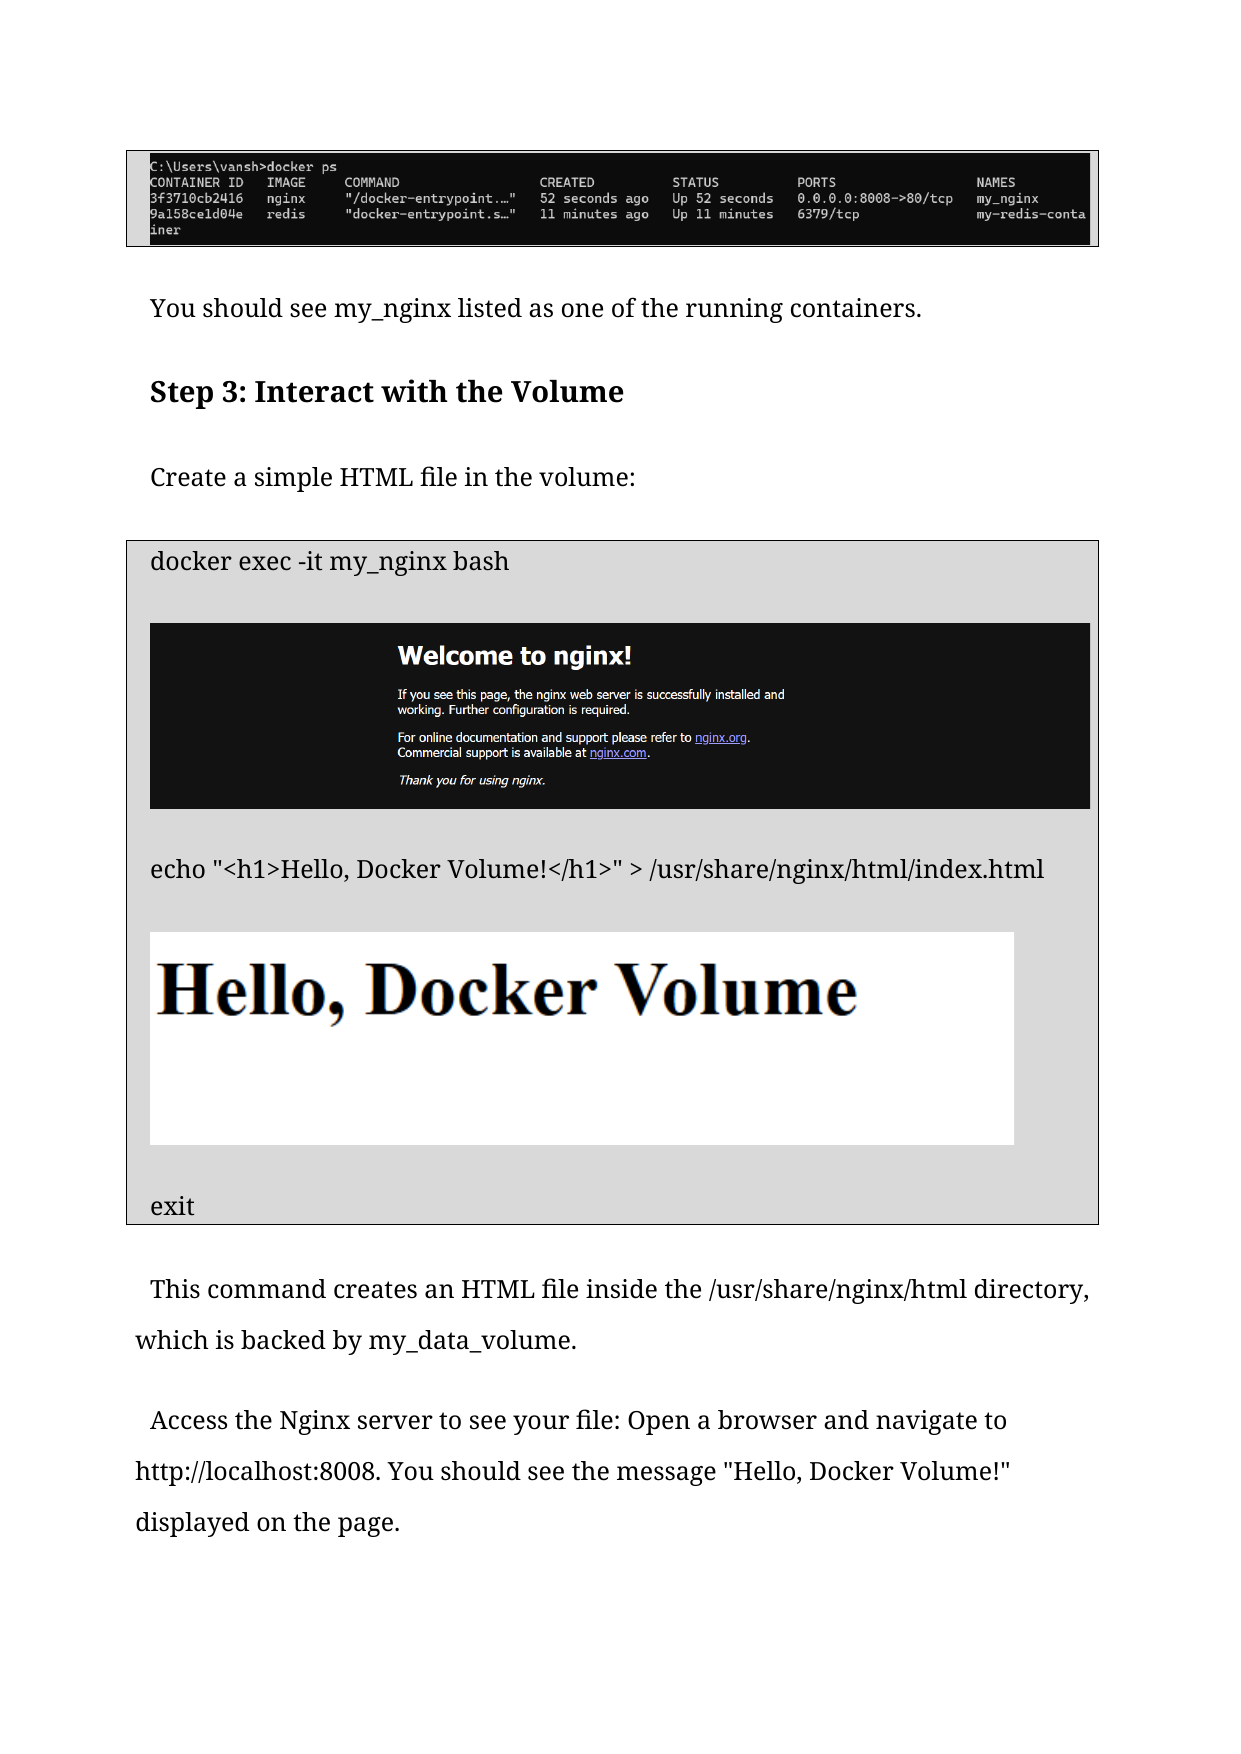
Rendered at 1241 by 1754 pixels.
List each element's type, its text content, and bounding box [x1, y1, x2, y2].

text exit [127, 1185, 1098, 1224]
text This command creates an HTML file inside the /usr/share/nginx/html directory, which is backed by my_data_volume. [135, 1271, 1090, 1357]
text docker exec -it my_nginx bash [127, 541, 1098, 577]
picture [150, 932, 1015, 1145]
text You should see my_nginx listed as one of the running containers. [135, 291, 1090, 325]
picture [150, 153, 1091, 245]
text Create a simple HTML file in the volume: [135, 460, 1090, 494]
picture [150, 623, 1091, 809]
text Access the Nginx server to see your file: Open a browser and navigate to http://localhost:8008. You should see the message "Hello, Docker Volume!" displayed on the page. [135, 1403, 1090, 1539]
text Step 3: Interact with the Volume [135, 371, 1090, 411]
text echo "<h1>Hello, Docker Volume!</h1>" > /usr/share/nginx/html/index.html [127, 849, 1098, 886]
